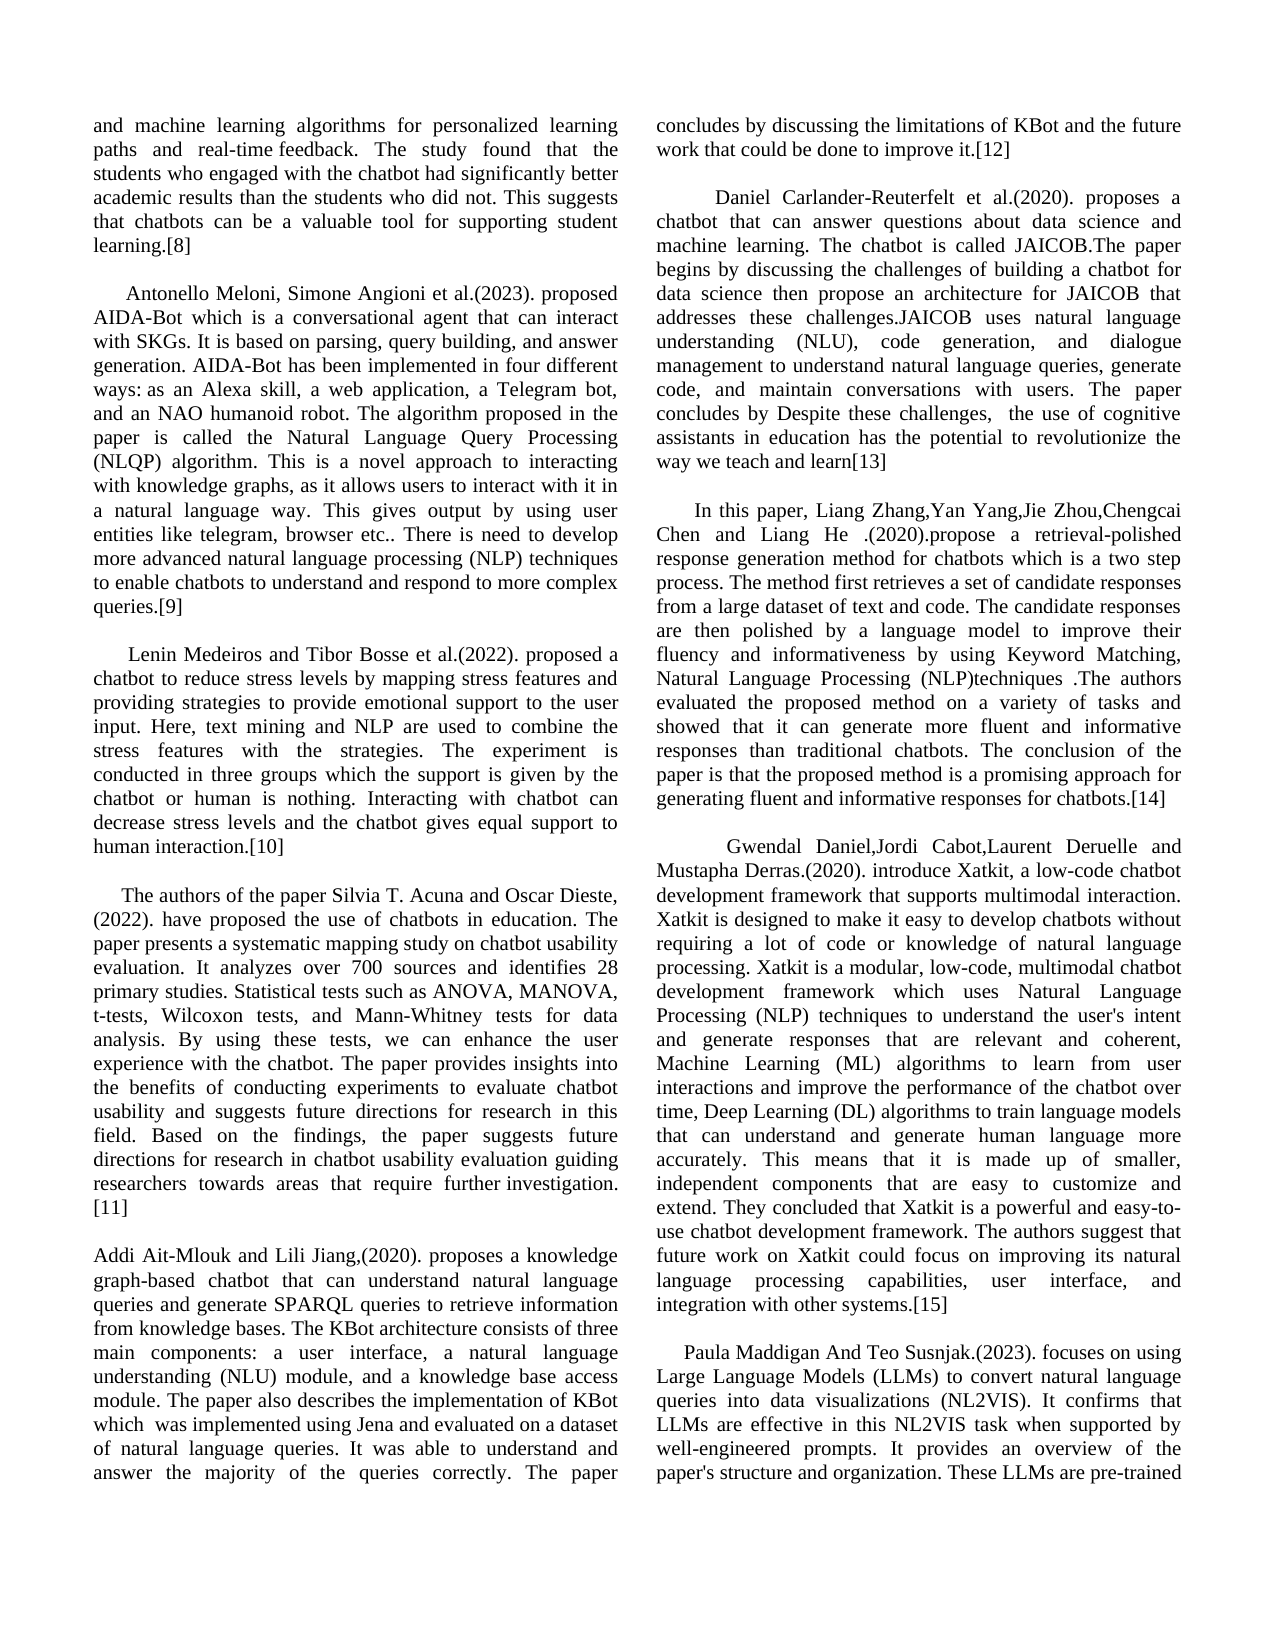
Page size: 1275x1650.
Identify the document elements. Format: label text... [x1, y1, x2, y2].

text Lenin Medeiros and Tibor Bosse et al.(2022). proposed a chatbot to reduce stress levels by mapping stress features and providing strategies to provide emotional support to the user input. Here, text mining and NLP are used to combine the stress features with the strategies. The experiment is conducted in three groups which the support is given by the chatbot or human is nothing. Interacting with chatbot can decrease stress levels and the chatbot gives equal support to human interaction.[10] [93, 642, 619, 858]
text In this paper, Liang Zhang,Yan Yang,Jie Zhou,Chengcai Chen and Liang He .(2020).propose a retrieval-polished response generation method for chatbots which is a two step process. The method first retrieves a set of candidate responses from a large dataset of text and code. The candidate responses are then polished by a language model to improve their fluency and informativeness by using Keyword Matching, Natural Language Processing (NLP)techniques .The authors evaluated the proposed method on a variety of tasks and showed that it can generate more fluent and informative responses than traditional chatbots. The conclusion of the paper is that the proposed method is a promising approach for generating fluent and informative responses for chatbots.[14] [656, 497, 1182, 810]
text The authors of the paper Silvia T. Acuna and Oscar Dieste,(2022). have proposed the use of chatbots in education. The paper presents a systematic mapping study on chatbot usability evaluation. It analyzes over 700 sources and identifies 28 primary studies. Statistical tests such as ANOVA, MANOVA, t-tests, Wilcoxon tests, and Mann-Whitney tests for data analysis. By using these tests, we can enhance the user experience with the chatbot. The paper provides insights into the benefits of conducting experiments to evaluate chatbot usability and suggests future directions for research in this field. Based on the findings, the paper suggests future directions for research in chatbot usability evaluation guiding researchers towards areas that require further investigation.[11] [93, 882, 619, 1219]
text Gwendal Daniel,Jordi Cabot,Laurent Deruelle and Mustapha Derras.(2020). introduce Xatkit, a low-code chatbot development framework that supports multimodal interaction. Xatkit is designed to make it easy to develop chatbots without requiring a lot of code or knowledge of natural language processing. Xatkit is a modular, low-code, multimodal chatbot development framework which uses Natural Language Processing (NLP) techniques to understand the user's intent and generate responses that are relevant and coherent, Machine Learning (ML) algorithms to learn from user interactions and improve the performance of the chatbot over time, Deep Learning (DL) algorithms to train language models that can understand and generate human language more accurately. This means that it is made up of smaller, independent components that are easy to customize and extend. They concluded that Xatkit is a powerful and easy-to-use chatbot development framework. The authors suggest that future work on Xatkit could focus on improving its natural language processing capabilities, user interface, and integration with other systems.[15] [656, 834, 1182, 1316]
text Addi Ait-Mlouk and Lili Jiang,(2020). proposes a knowledge graph-based chatbot that can understand natural language queries and generate SPARQL queries to retrieve information from knowledge bases. The KBot architecture consists of three main components: a user interface, a natural language understanding (NLU) module, and a knowledge base access module. The paper also describes the implementation of KBot which was implemented using Jena and evaluated on a dataset of natural language queries. It was able to understand and answer the majority of the queries correctly. The paper concludes by discussing the limitations of KBot and the future work that could be done to improve it.[12] [93, 1243, 619, 1484]
text Daniel Carlander-Reuterfelt et al.(2020). proposes a chatbot that can answer questions about data science and machine learning. The chatbot is called JAICOB.The paper begins by discussing the challenges of building a chatbot for data science then propose an architecture for JAICOB that addresses these challenges.JAICOB uses natural language understanding (NLU), code generation, and dialogue management to understand natural language queries, generate code, and maintain conversations with users. The paper concludes by Despite these challenges, the use of cognitive assistants in education has the potential to revolutionize the way we teach and learn[13] [656, 185, 1182, 473]
text Antonello Meloni, Simone Angioni et al.(2023). proposed AIDA-Bot which is a conversational agent that can interact with SKGs. It is based on parsing, query building, and answer generation. AIDA-Bot has been implemented in four different ways: as an Alexa skill, a web application, a Telegram bot, and an NAO humanoid robot. The algorithm proposed in the paper is called the Natural Language Query Processing (NLQP) algorithm. This is a novel approach to interacting with knowledge graphs, as it allows users to interact with it in a natural language way. This gives output by using user entities like telegram, browser etc.. There is need to develop more advanced natural language processing (NLP) techniques to enable chatbots to understand and respond to more complex queries.[9] [93, 281, 619, 618]
